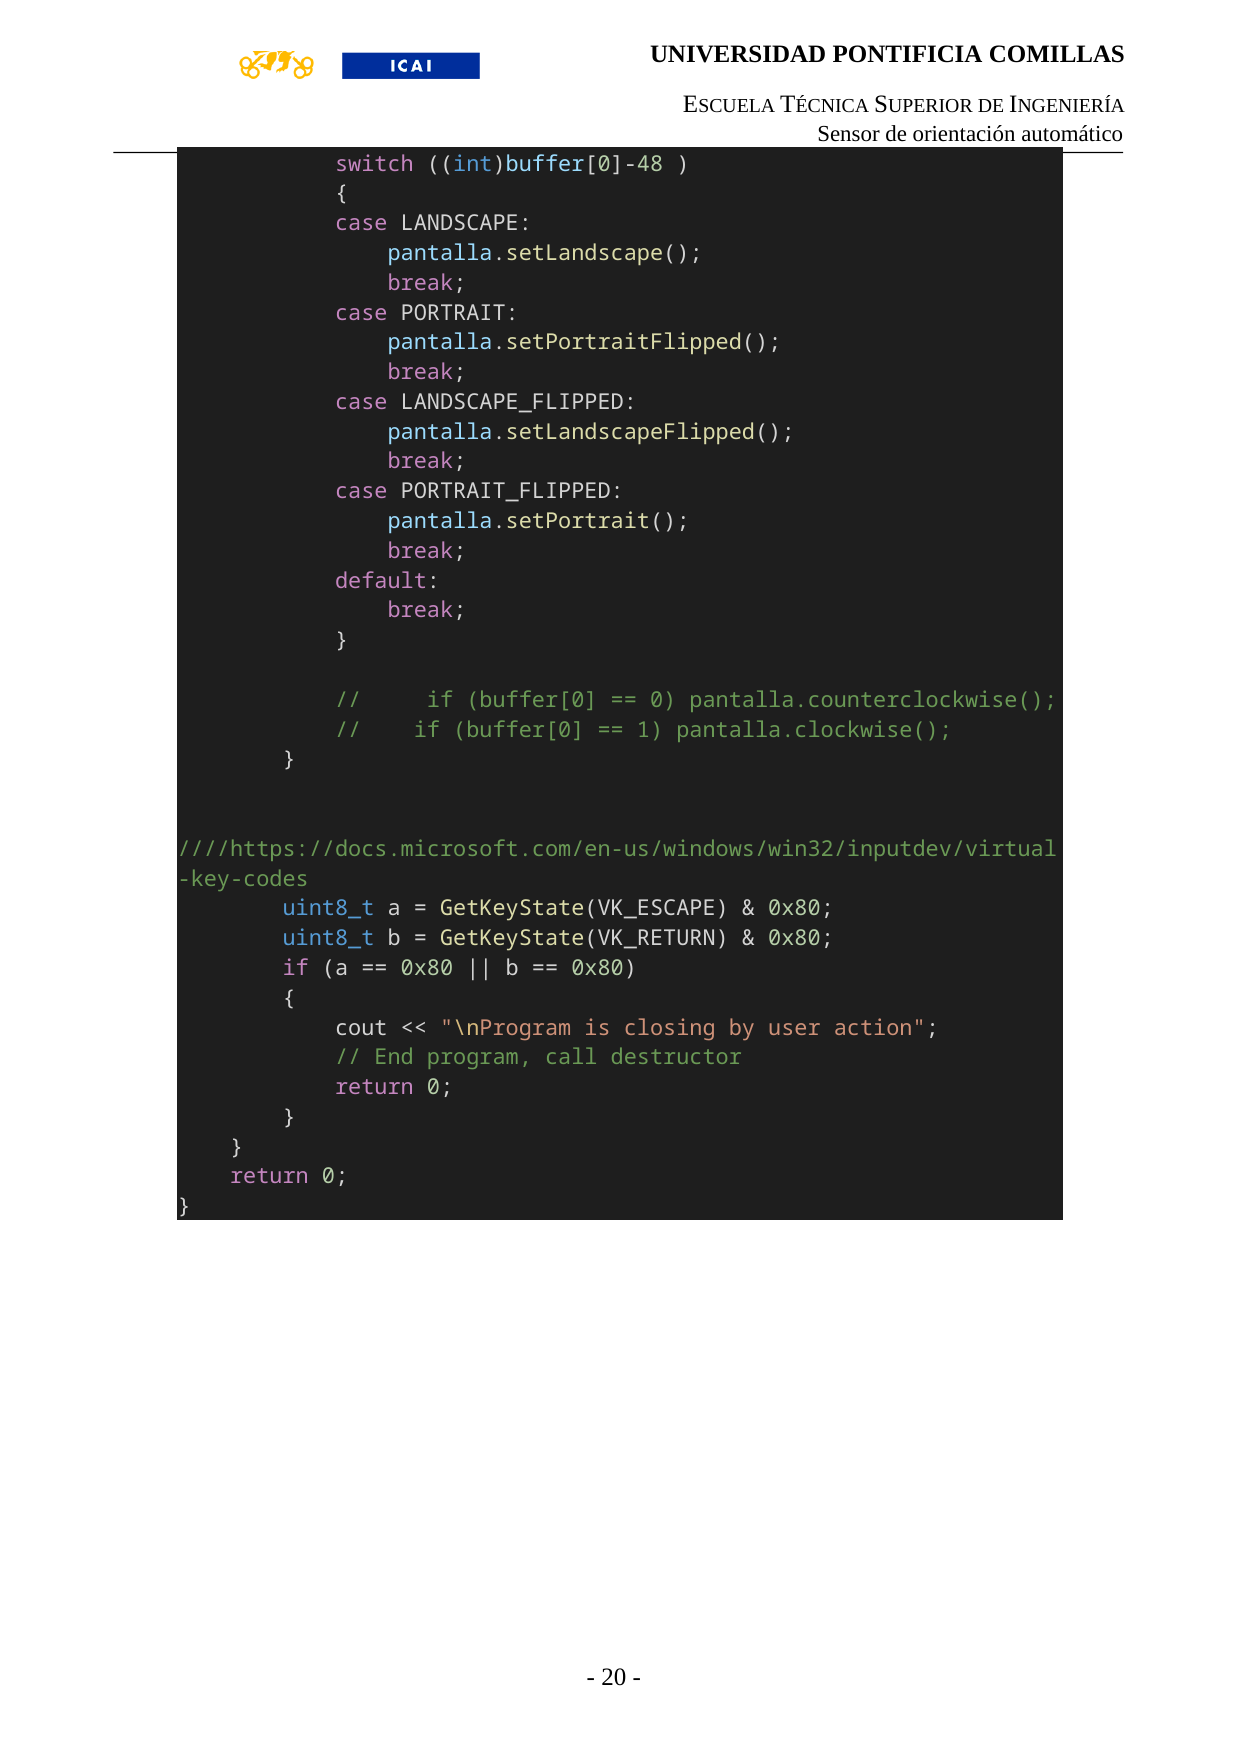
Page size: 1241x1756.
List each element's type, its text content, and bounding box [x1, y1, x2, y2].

text pantalla.setPortrait(); [177, 505, 1063, 535]
text pantalla.setLandscape(); [177, 237, 1063, 267]
text } [177, 624, 1063, 654]
text break; [177, 594, 1063, 624]
text switch ((int)buffer[0]-48 ) [177, 147, 1063, 177]
text } [177, 1190, 1063, 1220]
text if (a == 0x80 || b == 0x80) [177, 952, 1063, 982]
text { [177, 177, 1063, 207]
text // if (buffer[0] == 0) pantalla.counterclockwise(); [177, 684, 1063, 713]
text // End program, call destructor [177, 1041, 1063, 1071]
text break; [177, 356, 1063, 386]
text return 0; [177, 1071, 1063, 1101]
picture [177, 51, 554, 108]
text case LANDSCAPE_FLIPPED: [177, 386, 1063, 416]
text { [177, 982, 1063, 1011]
text } [177, 1101, 1063, 1131]
text } [177, 1131, 1063, 1160]
text uint8_t b = GetKeyState(VK_RETURN) & 0x80; [177, 922, 1063, 952]
text break; [177, 445, 1063, 475]
text } [177, 743, 1063, 773]
text // if (buffer[0] == 1) pantalla.clockwise(); [177, 713, 1063, 743]
text cout << "\nProgram is closing by user action"; [177, 1011, 1063, 1041]
text return 0; [177, 1160, 1063, 1190]
text case LANDSCAPE: [177, 207, 1063, 237]
text case PORTRAIT: [177, 296, 1063, 326]
text case PORTRAIT_FLIPPED: [177, 475, 1063, 505]
text pantalla.setLandscapeFlipped(); [177, 416, 1063, 445]
text break; [177, 267, 1063, 296]
text ////https://docs.microsoft.com/en-us/windows/win32/inputdev/virtual-key-codes [177, 803, 1063, 892]
text uint8_t a = GetKeyState(VK_ESCAPE) & 0x80; [177, 892, 1063, 922]
text break; [177, 535, 1063, 564]
text default: [177, 564, 1063, 594]
text pantalla.setPortraitFlipped(); [177, 326, 1063, 356]
